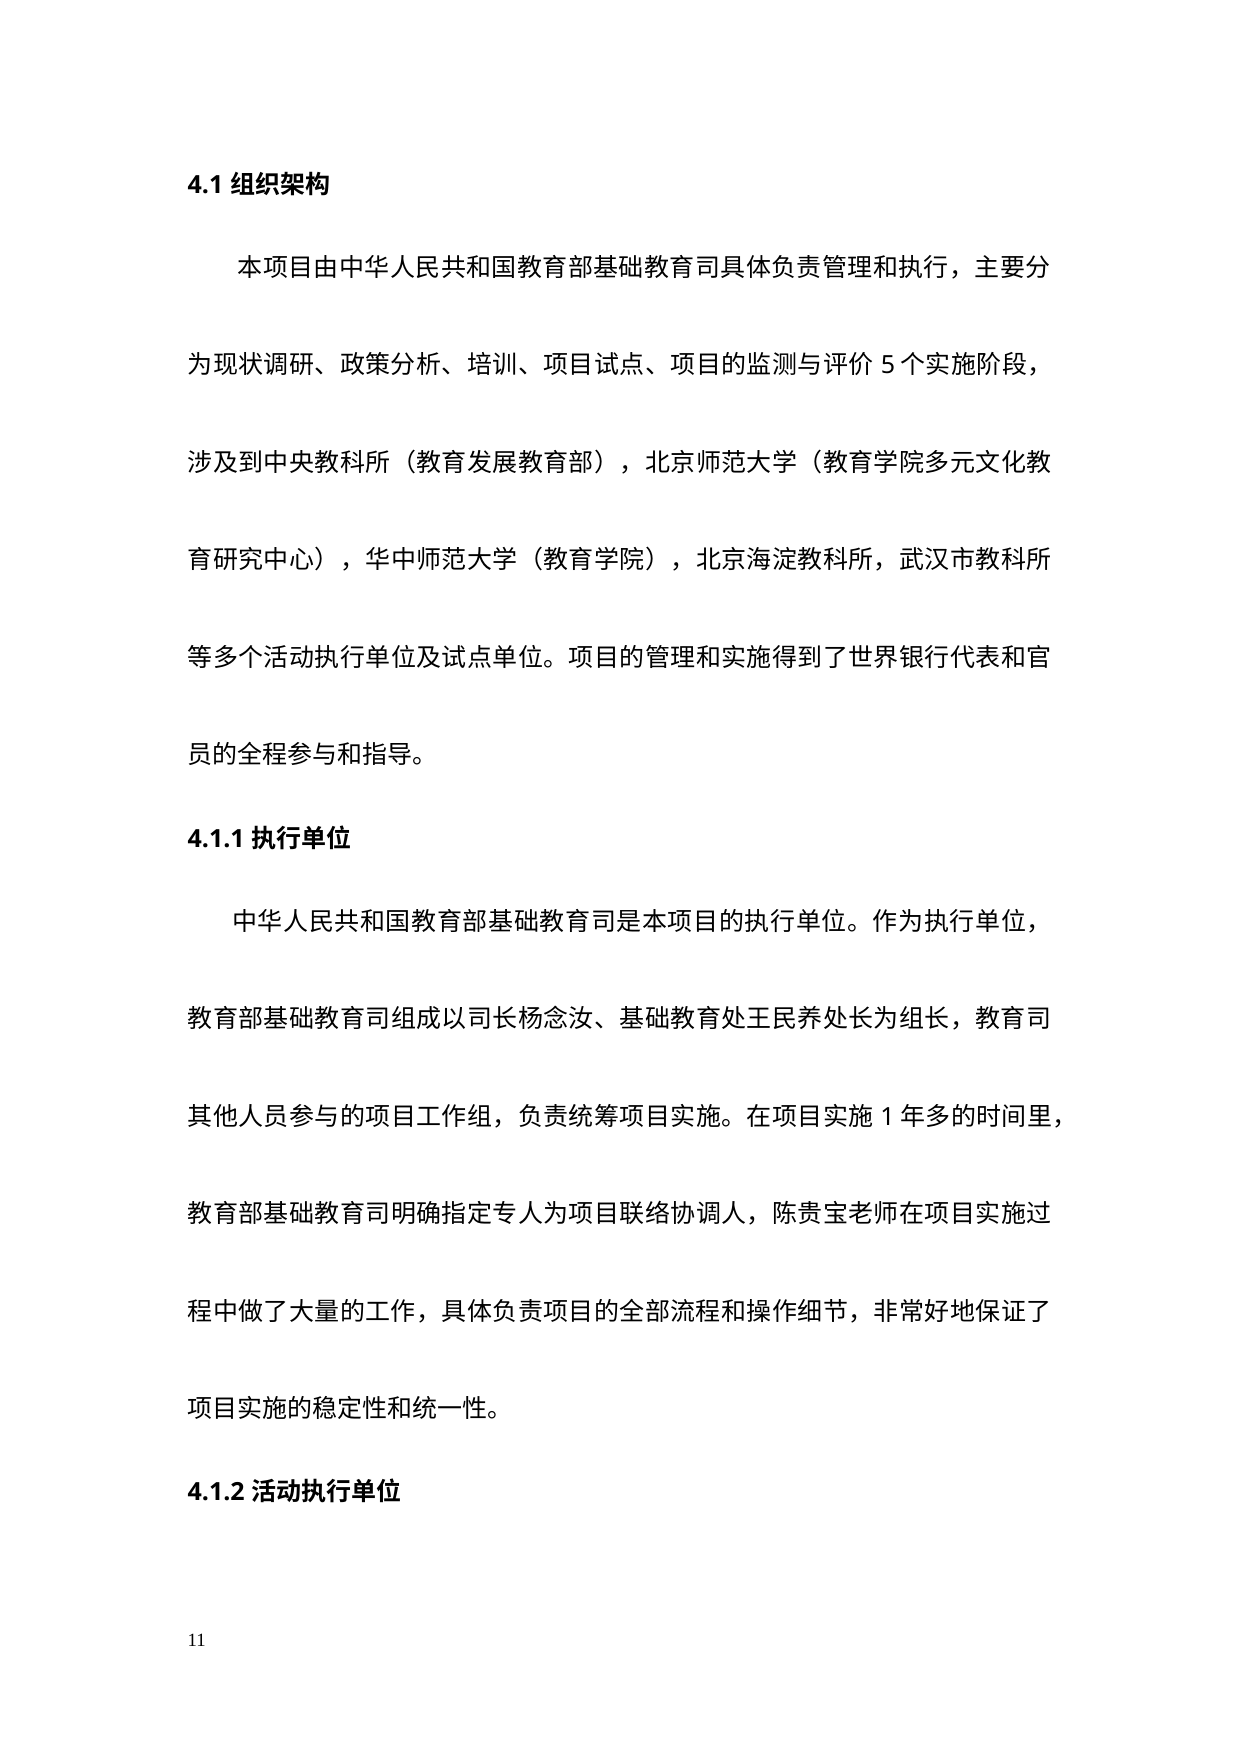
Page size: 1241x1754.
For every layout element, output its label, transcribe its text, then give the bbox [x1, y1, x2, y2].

text 本项目由中华人民共和国教育部基础教育司具体负责管理和执行，主要分为现状调研、政策分析、培训、项目试点、项目的监测与评价5个实施阶段，涉及到中央教科所（教育发展教育部），北京师范大学（教育学院多元文化教育研究中心），华中师范大学（教育学院），北京海淀教科所，武汉市教科所等多个活动执行单位及试点单位。项目的管理和实施得到了世界银行代表和官员的全程参与和指导。 [187, 233, 1053, 786]
text 中华人民共和国教育部基础教育司是本项目的执行单位。作为执行单位，教育部基础教育司组成以司长杨念汝、基础教育处王民养处长为组长，教育司其他人员参与的项目工作组，负责统筹项目实施。在项目实施1年多的时间里，教育部基础教育司明确指定专人为项目联络协调人，陈贵宝老师在项目实施过程中做了大量的工作，具体负责项目的全部流程和操作细节，非常好地保证了项目实施的稳定性和统一性。 [187, 887, 1053, 1439]
text 活动执行单位 [187, 1457, 1053, 1522]
text 执行单位 [187, 804, 1053, 869]
text 4.1 组织架构 [187, 150, 1053, 215]
